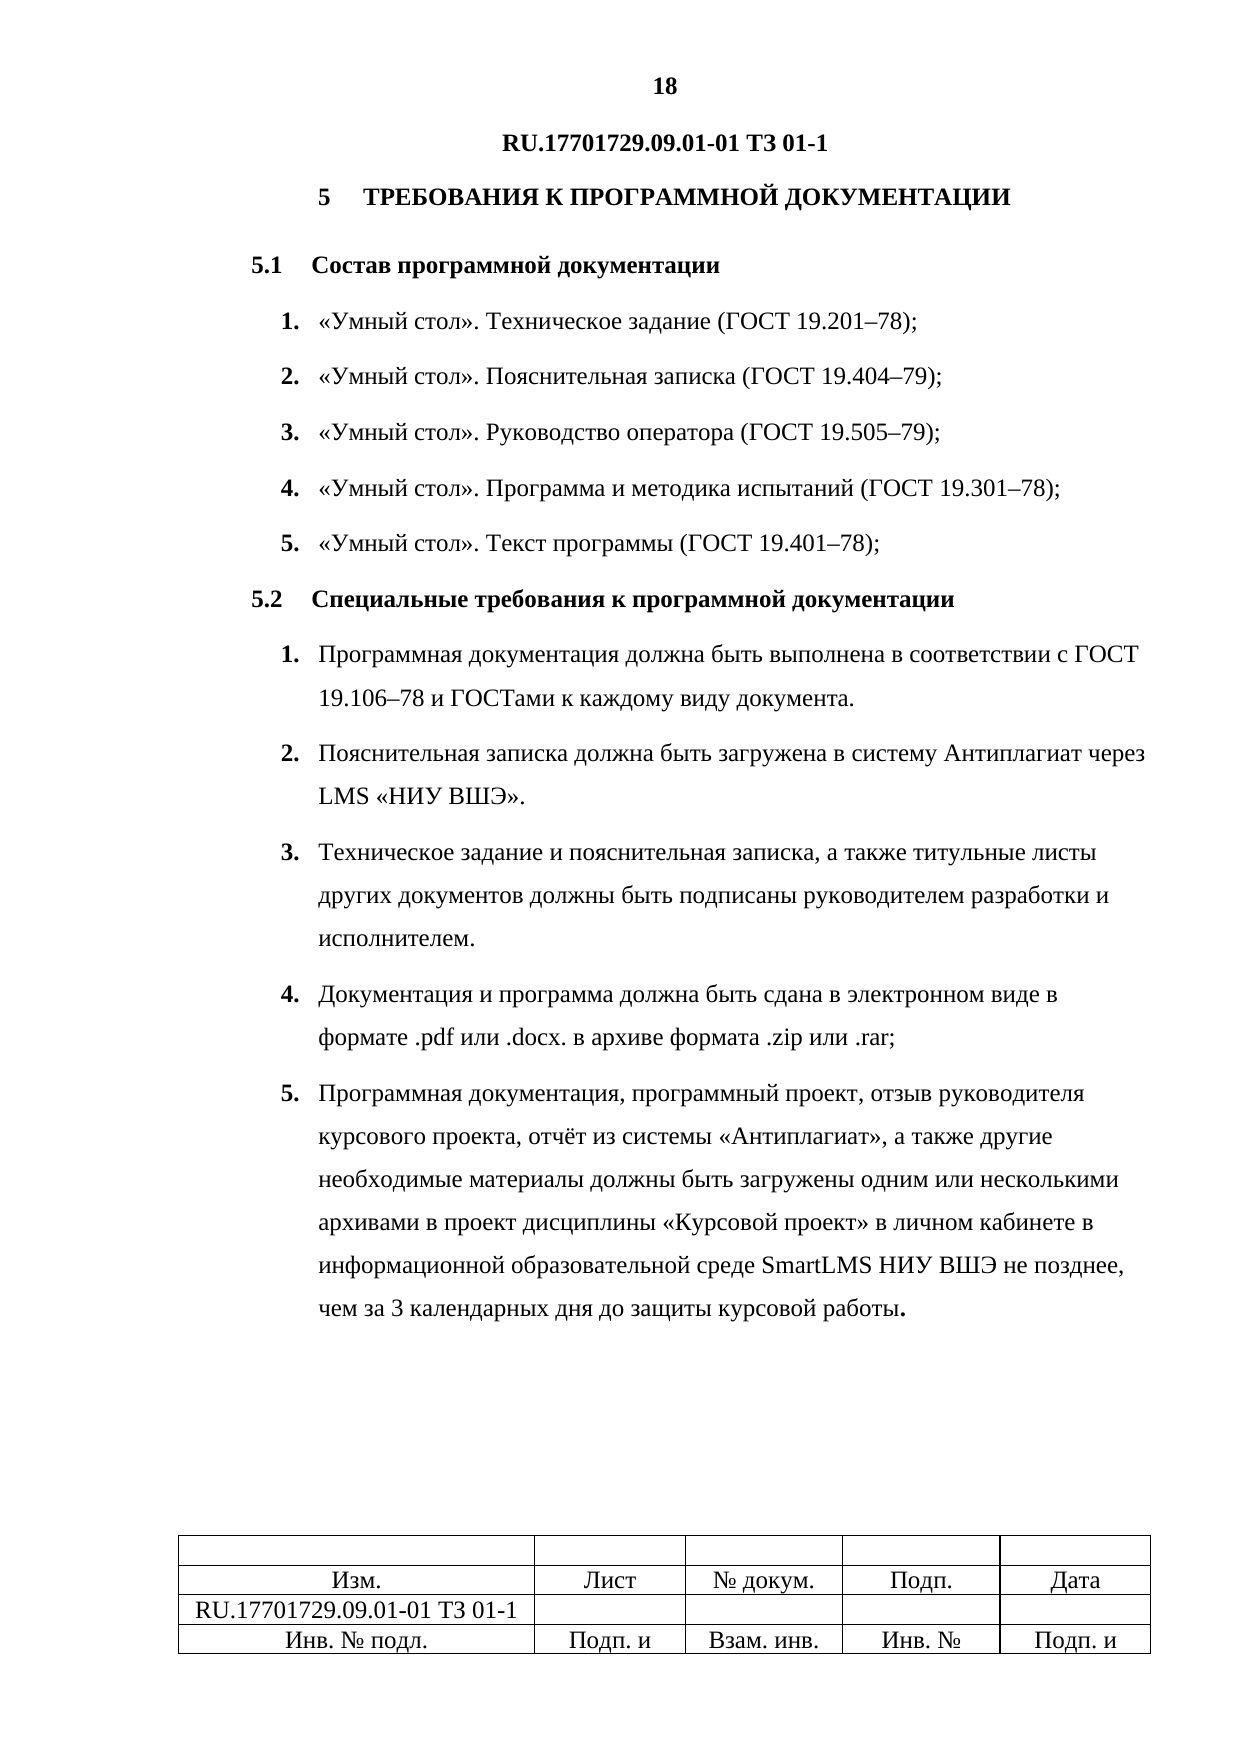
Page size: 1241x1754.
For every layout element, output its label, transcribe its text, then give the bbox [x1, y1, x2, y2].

list «Умный стол». Руководство оператора (ГОСТ 19.505–79); [281, 417, 1152, 446]
list Техническое задание и пояснительная записка, а также титульные листы других документов должны быть подписаны руководителем разработки и исполнителем. [281, 837, 1152, 952]
list Документация и программа должна быть сдана в электронном виде в формате .pdf или .docx. в архиве формата .zip или .rar; [281, 979, 1152, 1051]
subtitle Состав программной документации [251, 250, 1152, 279]
list Программная документация должна быть выполнена в соответствии с ГОСТ 19.106–78 и ГОСТами к каждому виду документа. [281, 639, 1152, 711]
subtitle Специальные требования к программной документации [251, 584, 1152, 613]
list Пояснительная записка должна быть загружена в систему Антиплагиат через LMS «НИУ ВШЭ». [281, 738, 1152, 810]
list «Умный стол». Текст программы (ГОСТ 19.401–78); [281, 528, 1152, 557]
list «Умный стол». Программа и методика испытаний (ГОСТ 19.301–78); [281, 473, 1152, 501]
list Программная документация, программный проект, отзыв руководителя курсового проекта, отчёт из системы «Антиплагиат», а также другие необходимые материалы должны быть загружены одним или несколькими архивами в проект дисциплины «Курсовой проект» в личном кабинете в информационной образовательной среде SmartLMS НИУ ВШЭ не позднее, чем за 3 календарных дня до защиты курсовой работы. [281, 1078, 1152, 1322]
list «Умный стол». Техническое задание (ГОСТ 19.201–78); [281, 306, 1152, 334]
list «Умный стол». Пояснительная записка (ГОСТ 19.404–79); [281, 361, 1152, 390]
subtitle ТРЕБОВАНИЯ К ПРОГРАММНОЙ ДОКУМЕНТАЦИИ [177, 182, 1152, 211]
